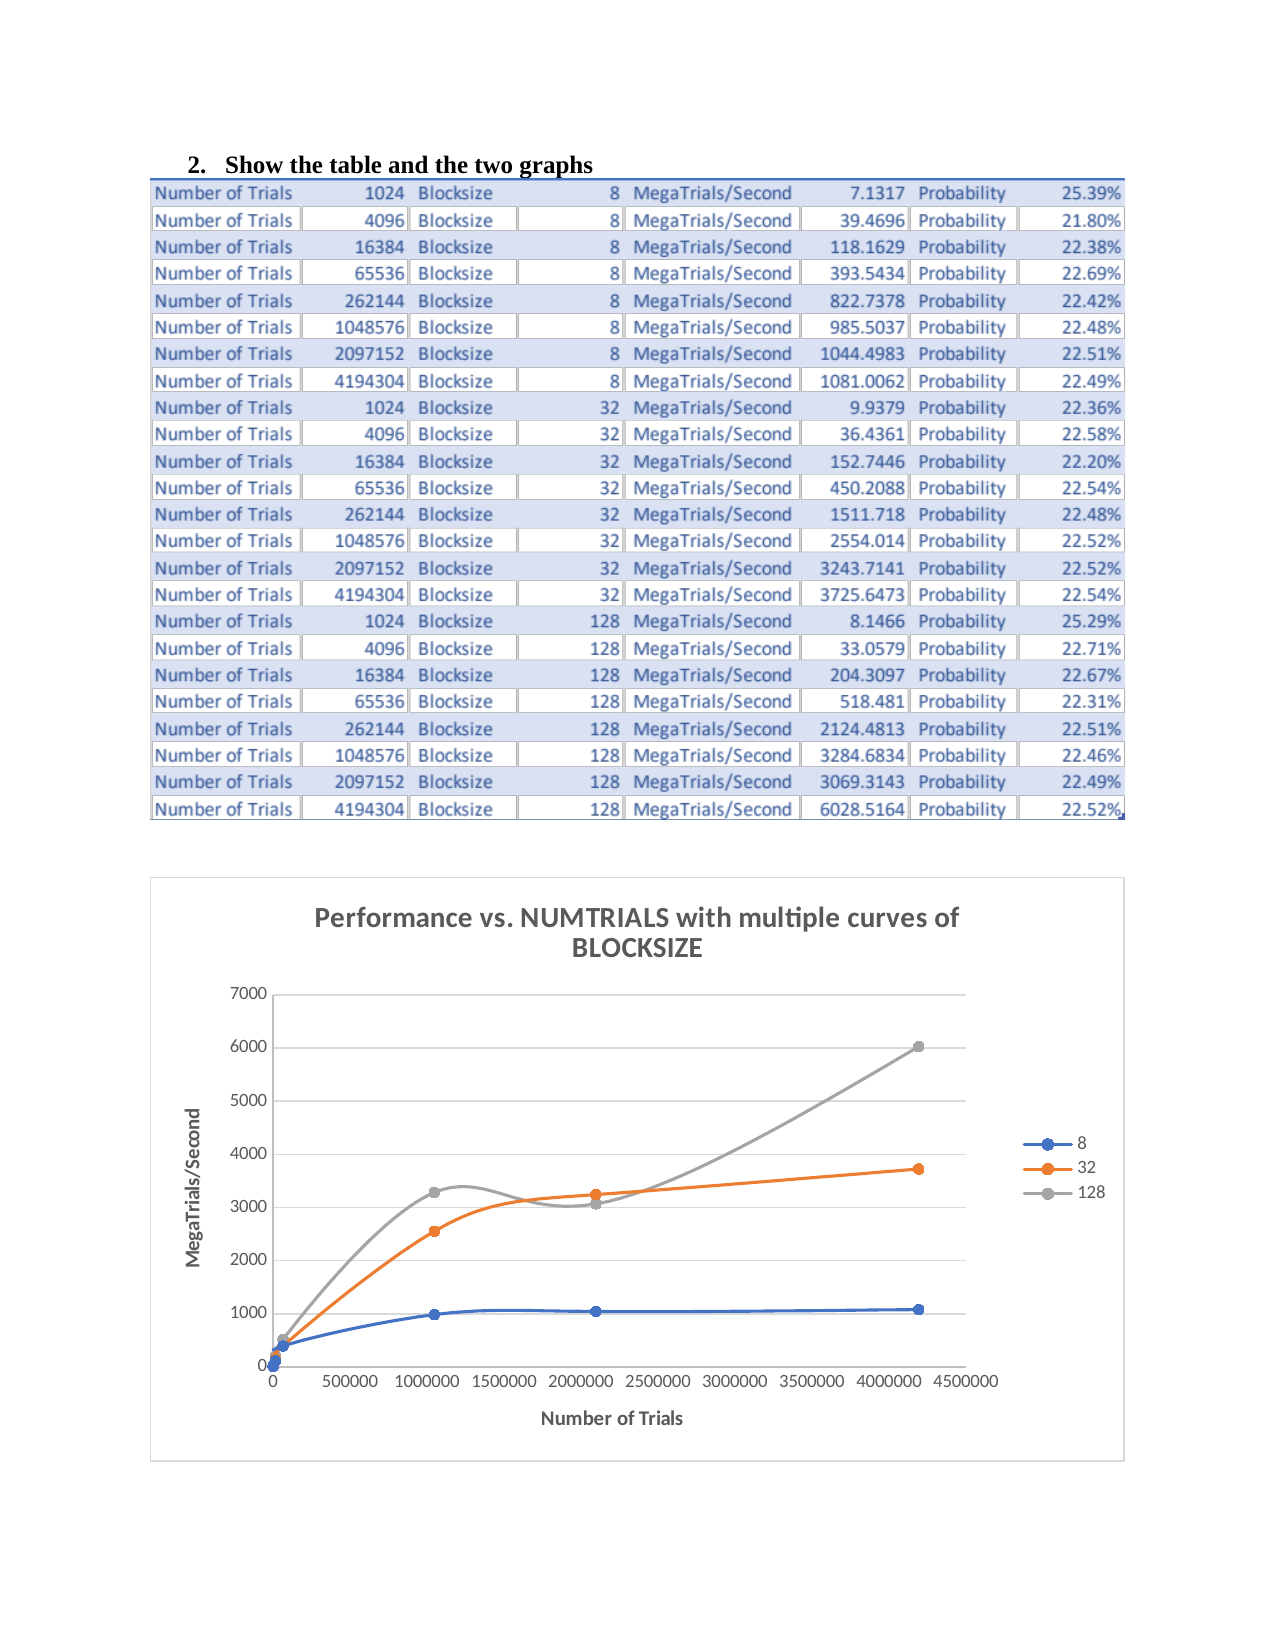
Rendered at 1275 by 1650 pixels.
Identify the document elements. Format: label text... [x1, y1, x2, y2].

list Show the table and the two graphs [187, 150, 1125, 178]
